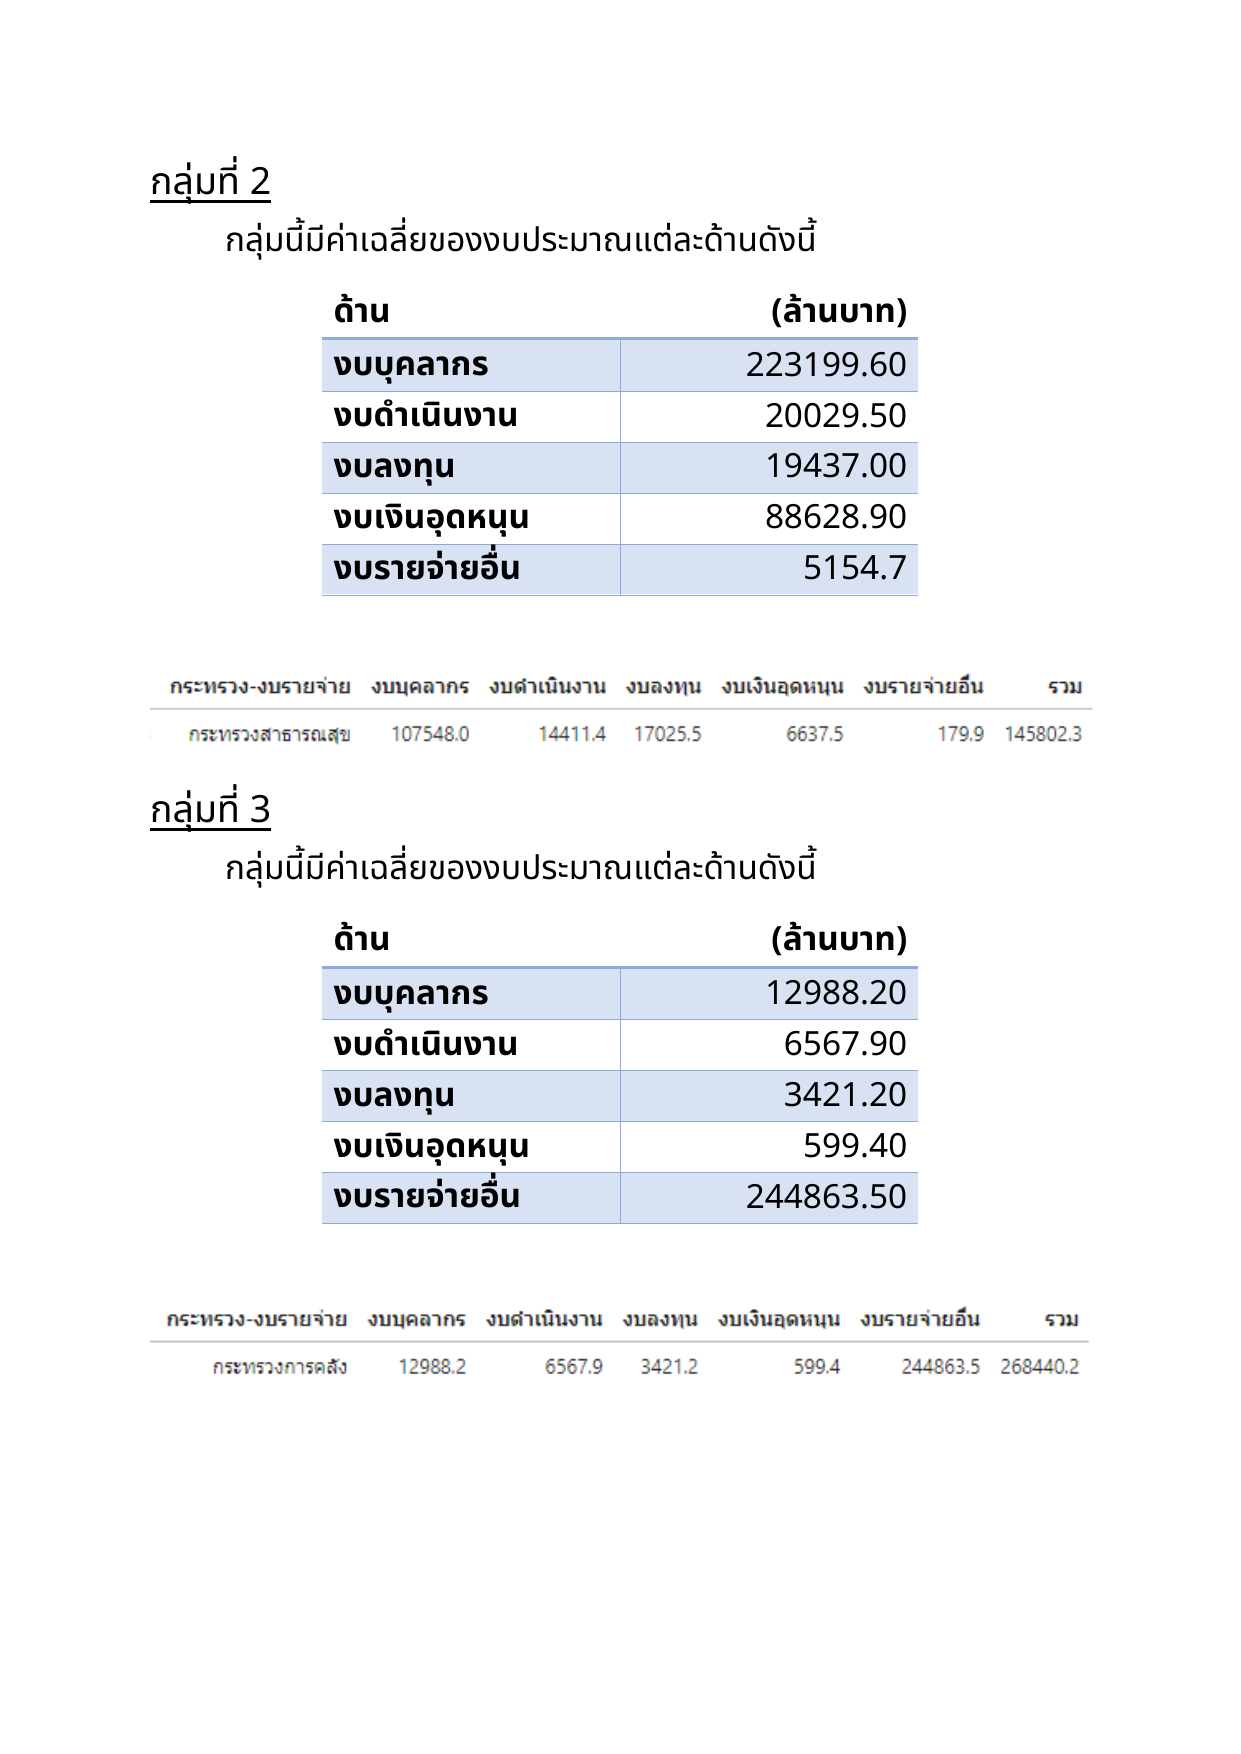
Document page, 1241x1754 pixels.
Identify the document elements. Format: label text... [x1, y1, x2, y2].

table_cell 223199.60 [621, 340, 918, 391]
table_cell งบเงินอุดหนุน [322, 1122, 620, 1172]
table_header ด้าน [322, 287, 620, 337]
table_cell 88628.90 [621, 494, 918, 544]
picture [150, 660, 1110, 763]
table_cell งบบุคลากร [322, 969, 620, 1019]
table_cell งบลงทุน [322, 443, 620, 493]
table_cell 6567.90 [621, 1020, 918, 1070]
subtitle กลุ่มที่ 2 [150, 154, 1090, 211]
table_cell 19437.00 [621, 443, 918, 493]
table_header (ล้านบาท) [620, 287, 918, 337]
table_header ด้าน [322, 915, 620, 966]
table_cell งบดําเนินงาน [322, 392, 620, 442]
table_cell 3421.20 [621, 1071, 918, 1121]
table_cell 599.40 [621, 1122, 918, 1172]
table_cell งบดําเนินงาน [322, 1020, 620, 1070]
table_cell งบลงทุน [322, 1071, 620, 1121]
table_cell งบบุคลากร [322, 340, 620, 391]
text กลุ่มนี้มีค่าเฉลี่ยของงบประมาณแต่ละด้านดังนี้ [150, 844, 1090, 894]
table_cell งบรายจ่ายอื่น [322, 545, 620, 594]
table_cell 12988.20 [621, 969, 918, 1019]
text กลุ่มนี้มีค่าเฉลี่ยของงบประมาณแต่ละด้านดังนี้ [150, 216, 1090, 266]
table_cell งบเงินอุดหนุน [322, 494, 620, 544]
table_header (ล้านบาท) [620, 915, 918, 966]
table_cell 244863.50 [621, 1173, 918, 1223]
picture [150, 1289, 1110, 1391]
subtitle กลุ่มที่ 3 [150, 782, 1090, 839]
table_cell 5154.7 [621, 545, 918, 594]
table_cell 20029.50 [621, 392, 918, 442]
table_cell งบรายจ่ายอื่น [322, 1173, 620, 1223]
